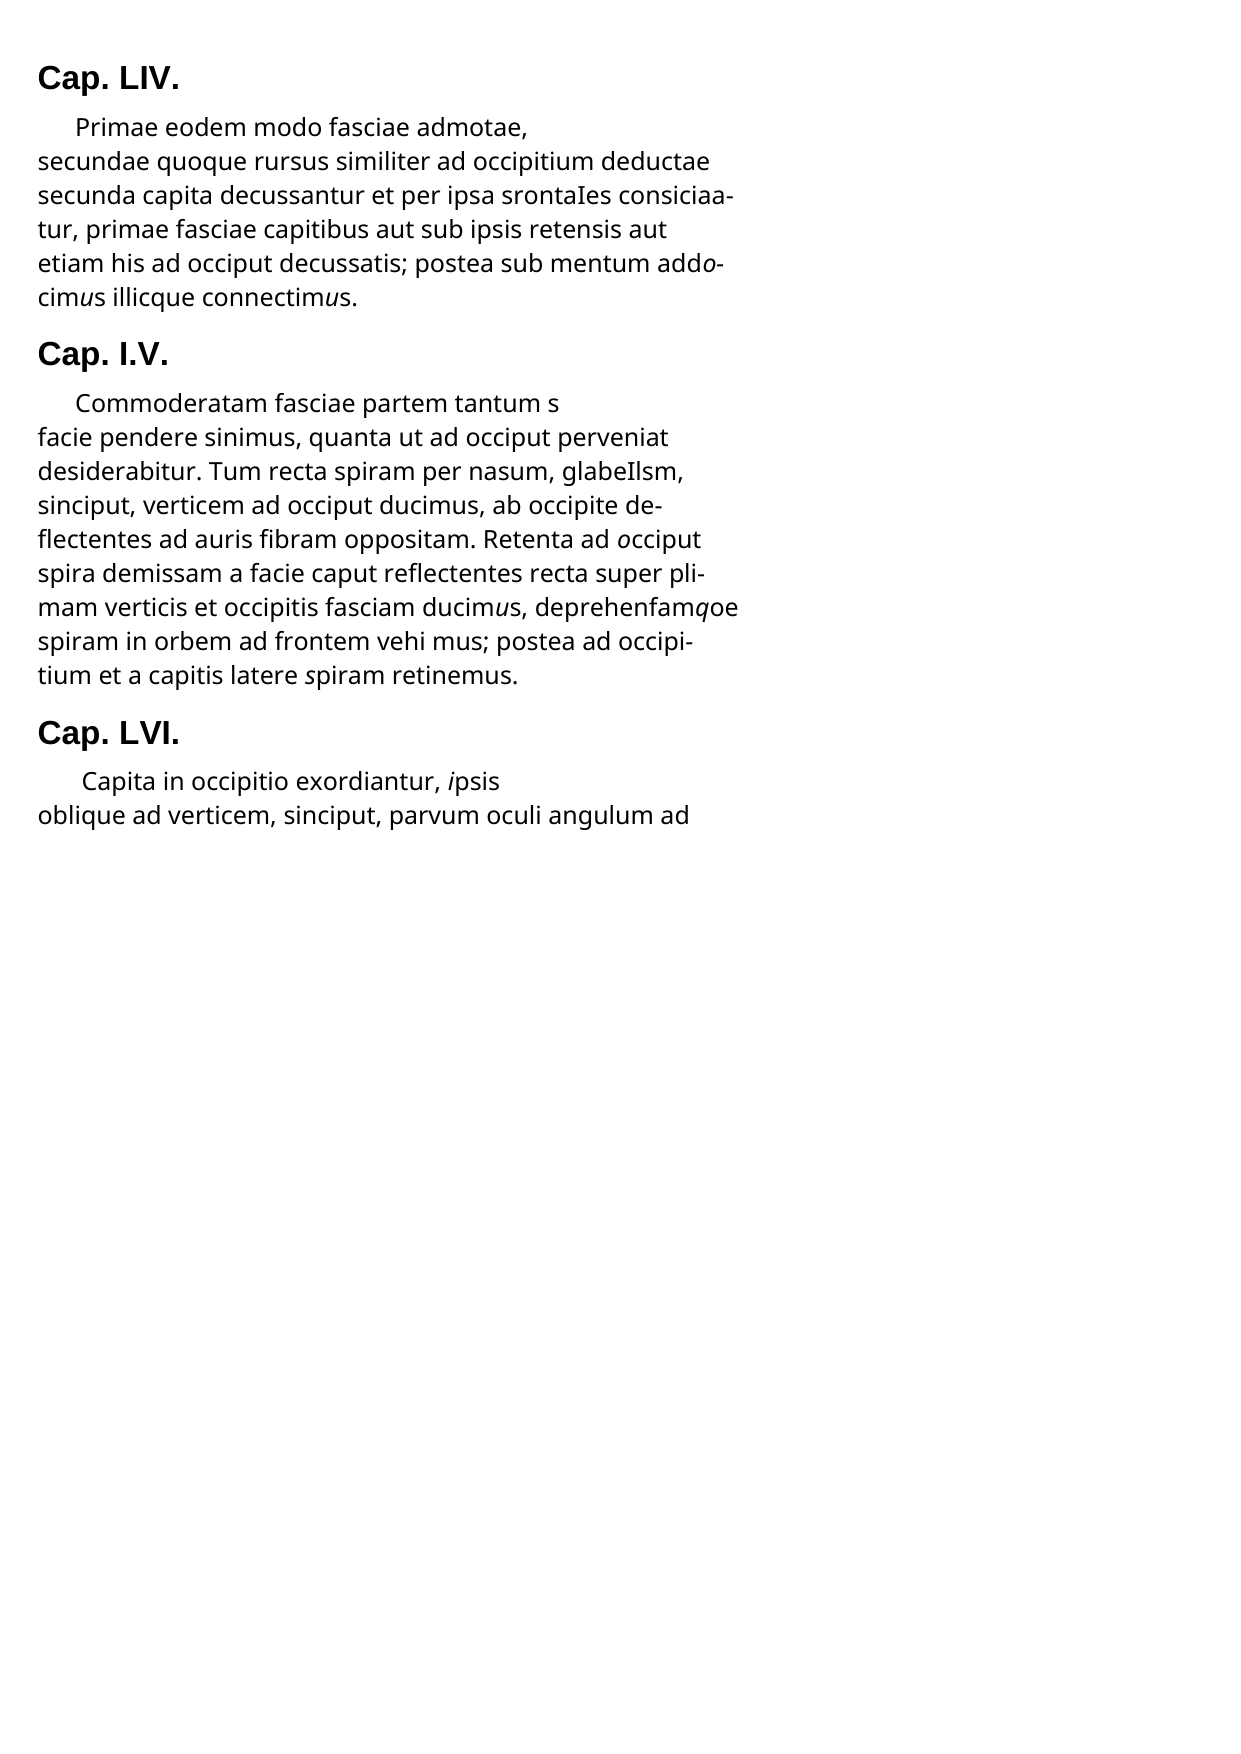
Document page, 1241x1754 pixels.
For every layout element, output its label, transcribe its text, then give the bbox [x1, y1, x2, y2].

text Primae eodem modo fasciae admotae, secundae quoque rursus similiter ad occipitium deductae secunda capita decussantur et per ipsa srontaIes consiciaa- tur, primae fasciae capitibus aut sub ipsis retensis aut etiam his ad occiput decussatis; postea sub mentum addo- cimus illicque connectimus. [37, 109, 1203, 314]
text Commoderatam fasciae partem tantum s facie pendere sinimus, quanta ut ad occiput perveniat desiderabitur. Tum recta spiram per nasum, glabeIlsm, sinciput, verticem ad occiput ducimus, ab occipite de- flectentes ad auris fibram oppositam. Retenta ad occiput spira demissam a facie caput reflectentes recta super pli- mam verticis et occipitis fasciam ducimus, deprehenfamqoe spiram in orbem ad frontem vehi mus; postea ad occipi- tium et a capitis latere spiram retinemus. [37, 385, 1203, 692]
text Capita in occipitio exordiantur, ipsis oblique ad verticem, sinciput, parvum oculi angulum ad [37, 764, 1203, 832]
subtitle Cap. LIV. [37, 58, 1203, 97]
subtitle Cap. I.V. [37, 334, 1203, 373]
subtitle Cap. LVI. [37, 713, 1203, 751]
